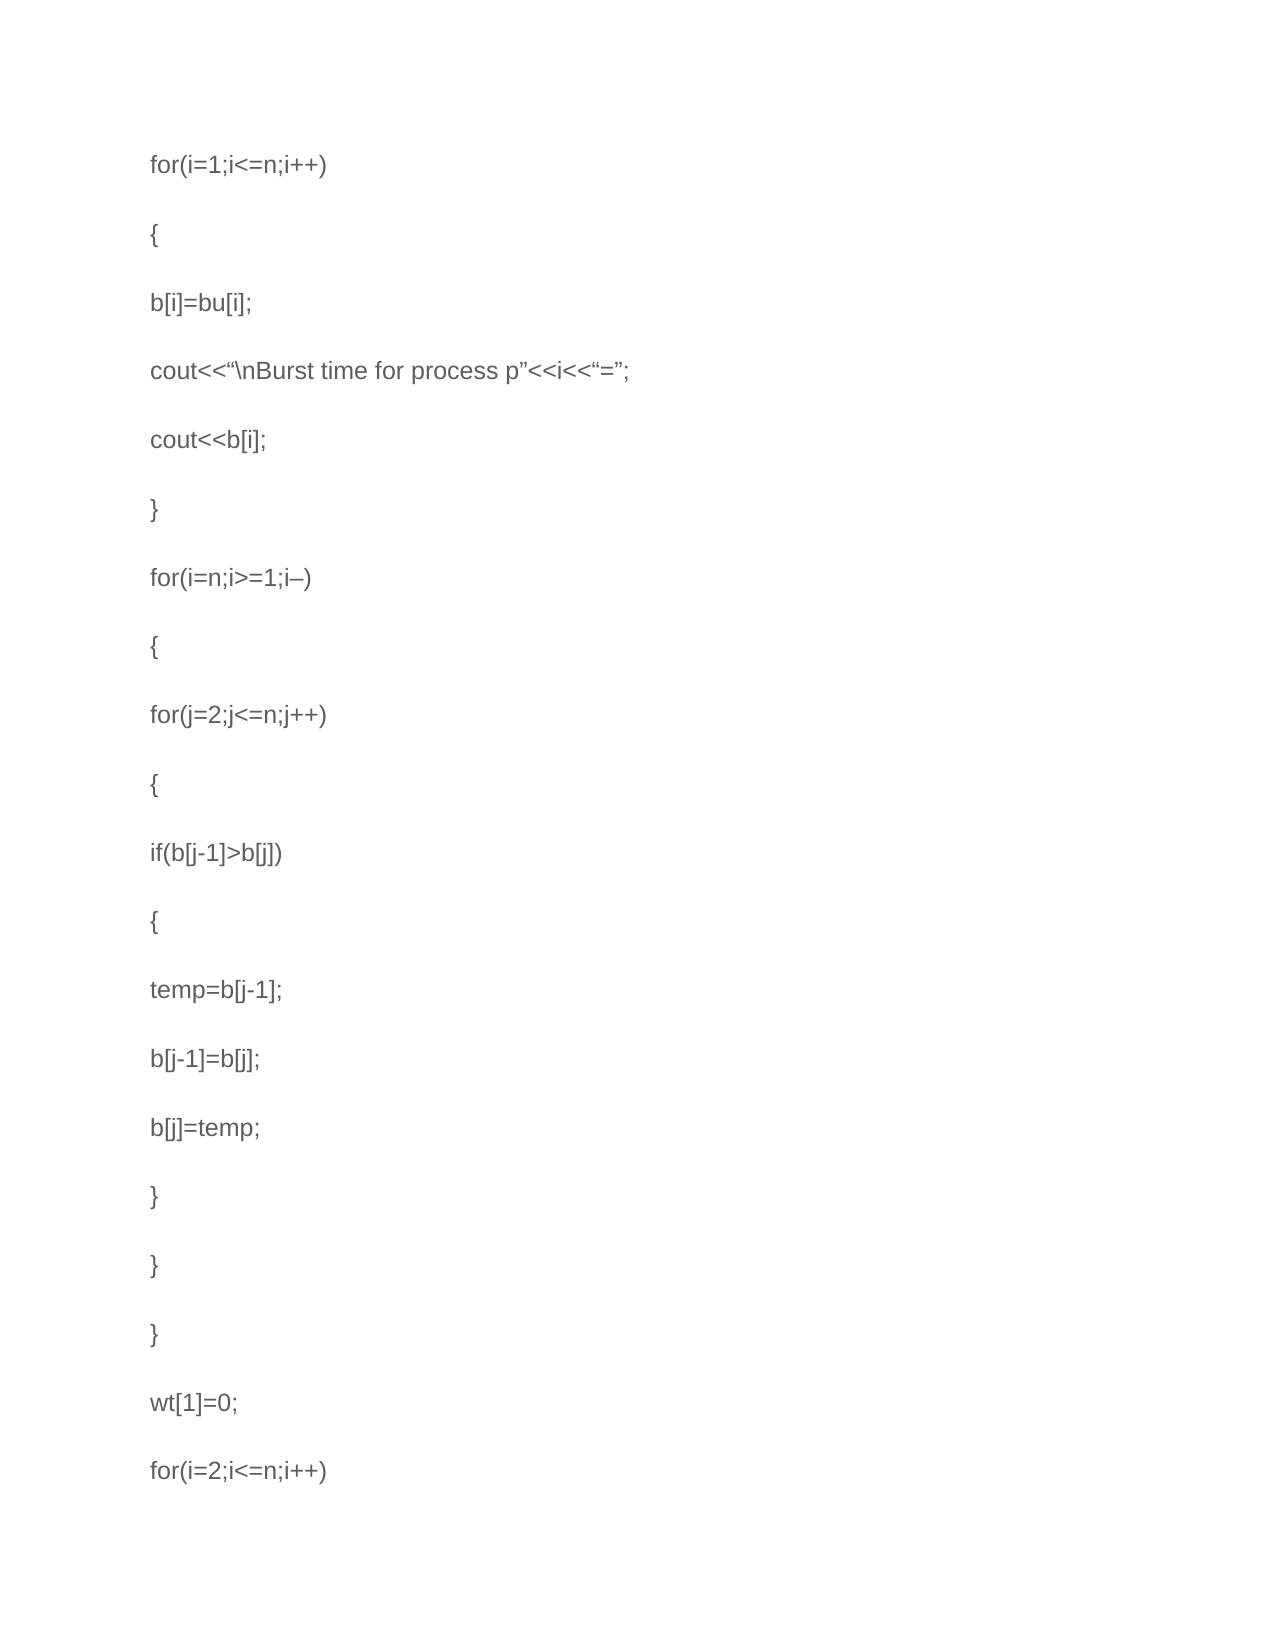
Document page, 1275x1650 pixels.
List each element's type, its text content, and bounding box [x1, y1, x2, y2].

text for(i=1;i<=n;i++) [150, 150, 1125, 179]
text } [150, 494, 1125, 522]
text b[j-1]=b[j]; [150, 1044, 1125, 1072]
text temp=b[j-1]; [150, 975, 1125, 1004]
text for(i=2;i<=n;i++) [150, 1456, 1125, 1485]
text b[j]=temp; [150, 1112, 1125, 1141]
text { [150, 906, 1125, 935]
text { [150, 219, 1125, 247]
text } [150, 1319, 1125, 1347]
text if(b[j-1]>b[j]) [150, 837, 1125, 866]
text cout<<b[i]; [150, 425, 1125, 454]
text wt[1]=0; [150, 1387, 1125, 1416]
text cout<<“\nBurst time for process p”<<i<<“=”; [150, 356, 1125, 385]
text { [150, 631, 1125, 660]
text b[i]=bu[i]; [150, 287, 1125, 316]
text { [150, 769, 1125, 797]
text } [150, 1181, 1125, 1210]
text for(j=2;j<=n;j++) [150, 700, 1125, 729]
text for(i=n;i>=1;i–) [150, 562, 1125, 591]
text } [150, 1250, 1125, 1279]
